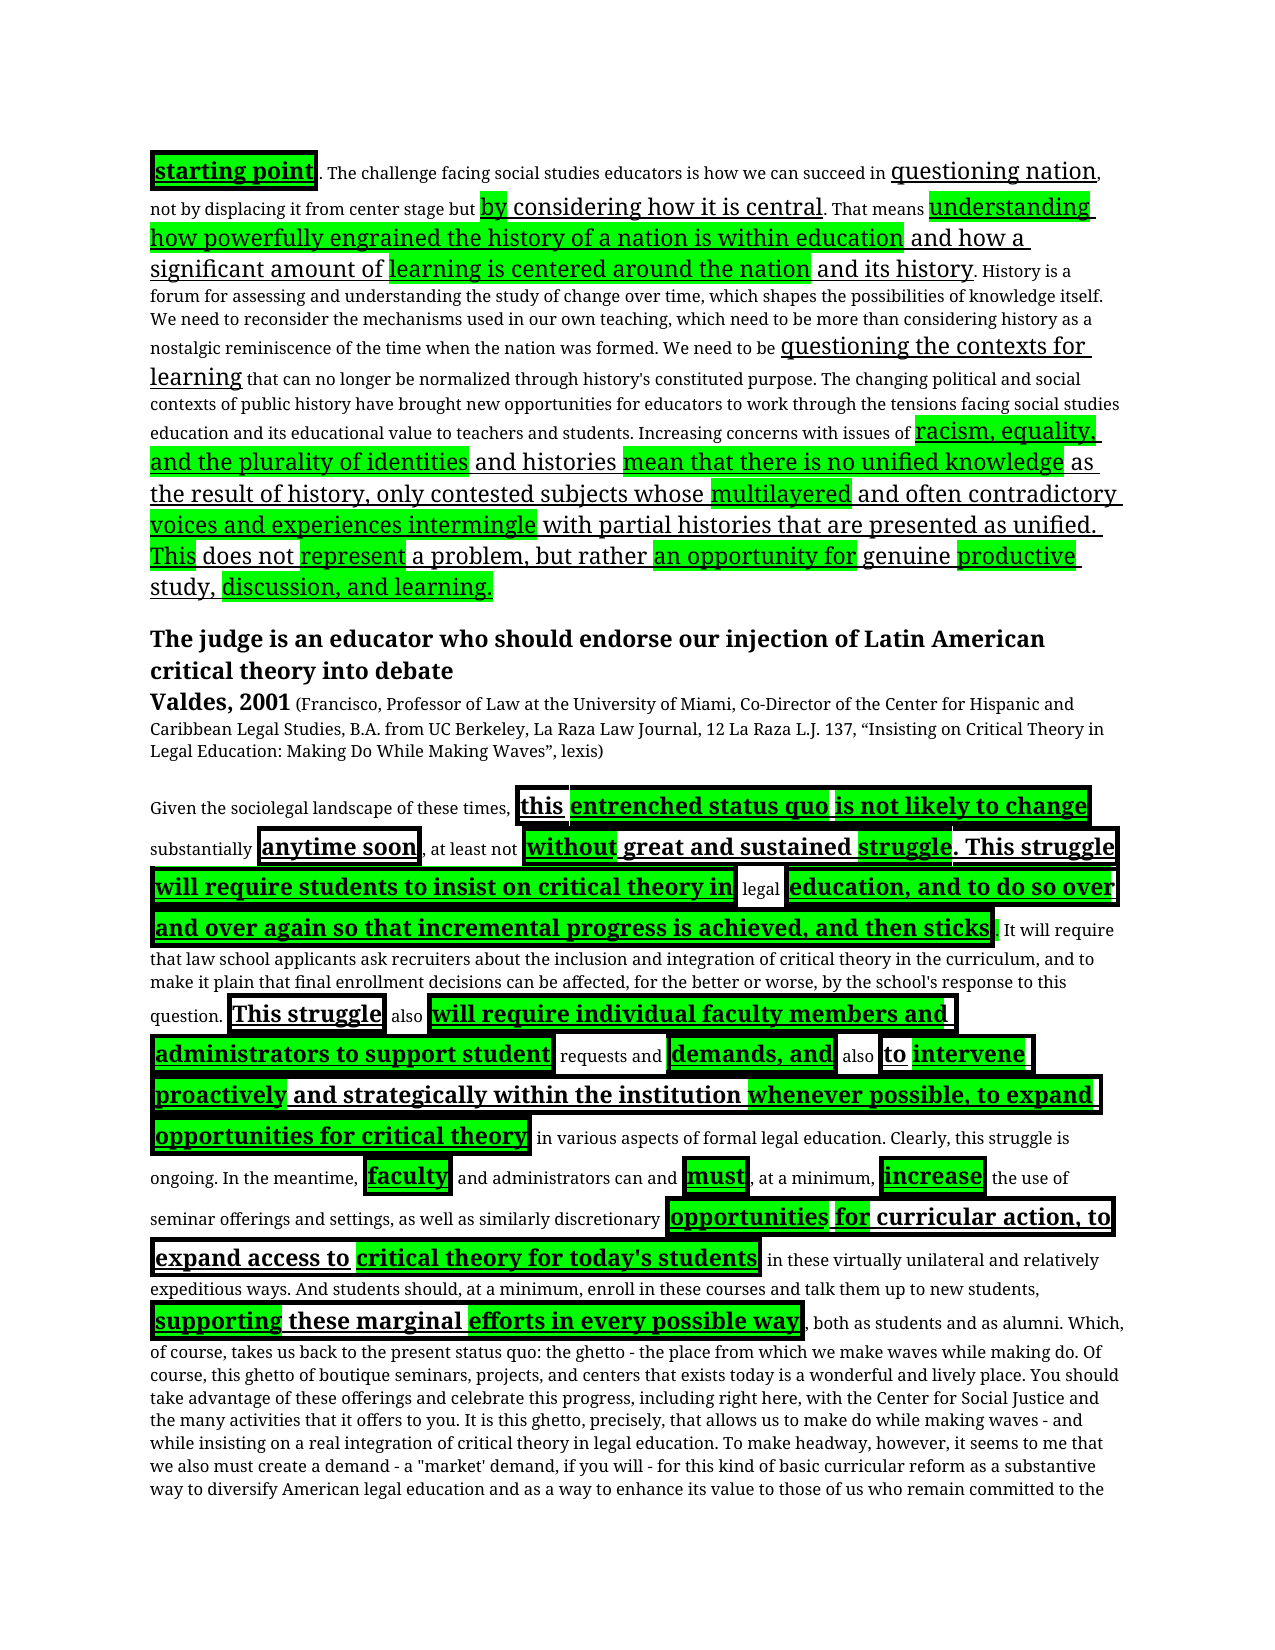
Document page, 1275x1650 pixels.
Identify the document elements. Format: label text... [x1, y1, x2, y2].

subtitle The judge is an educator who should endorse our injection of Latin American critical theory into debate [150, 623, 1125, 686]
text Valdes, 2001 (Francisco, Professor of Law at the University of Miami, Co-Director of the Center for Hispanic and Caribbean Legal Studies, B.A. from UC Berkeley, La Raza Law Journal, 12 La Raza L.J. 137, “Insisting on Critical Theory in Legal Education: Making Do While Making Waves”, lexis) [150, 686, 1125, 762]
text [150, 150, 1125, 602]
